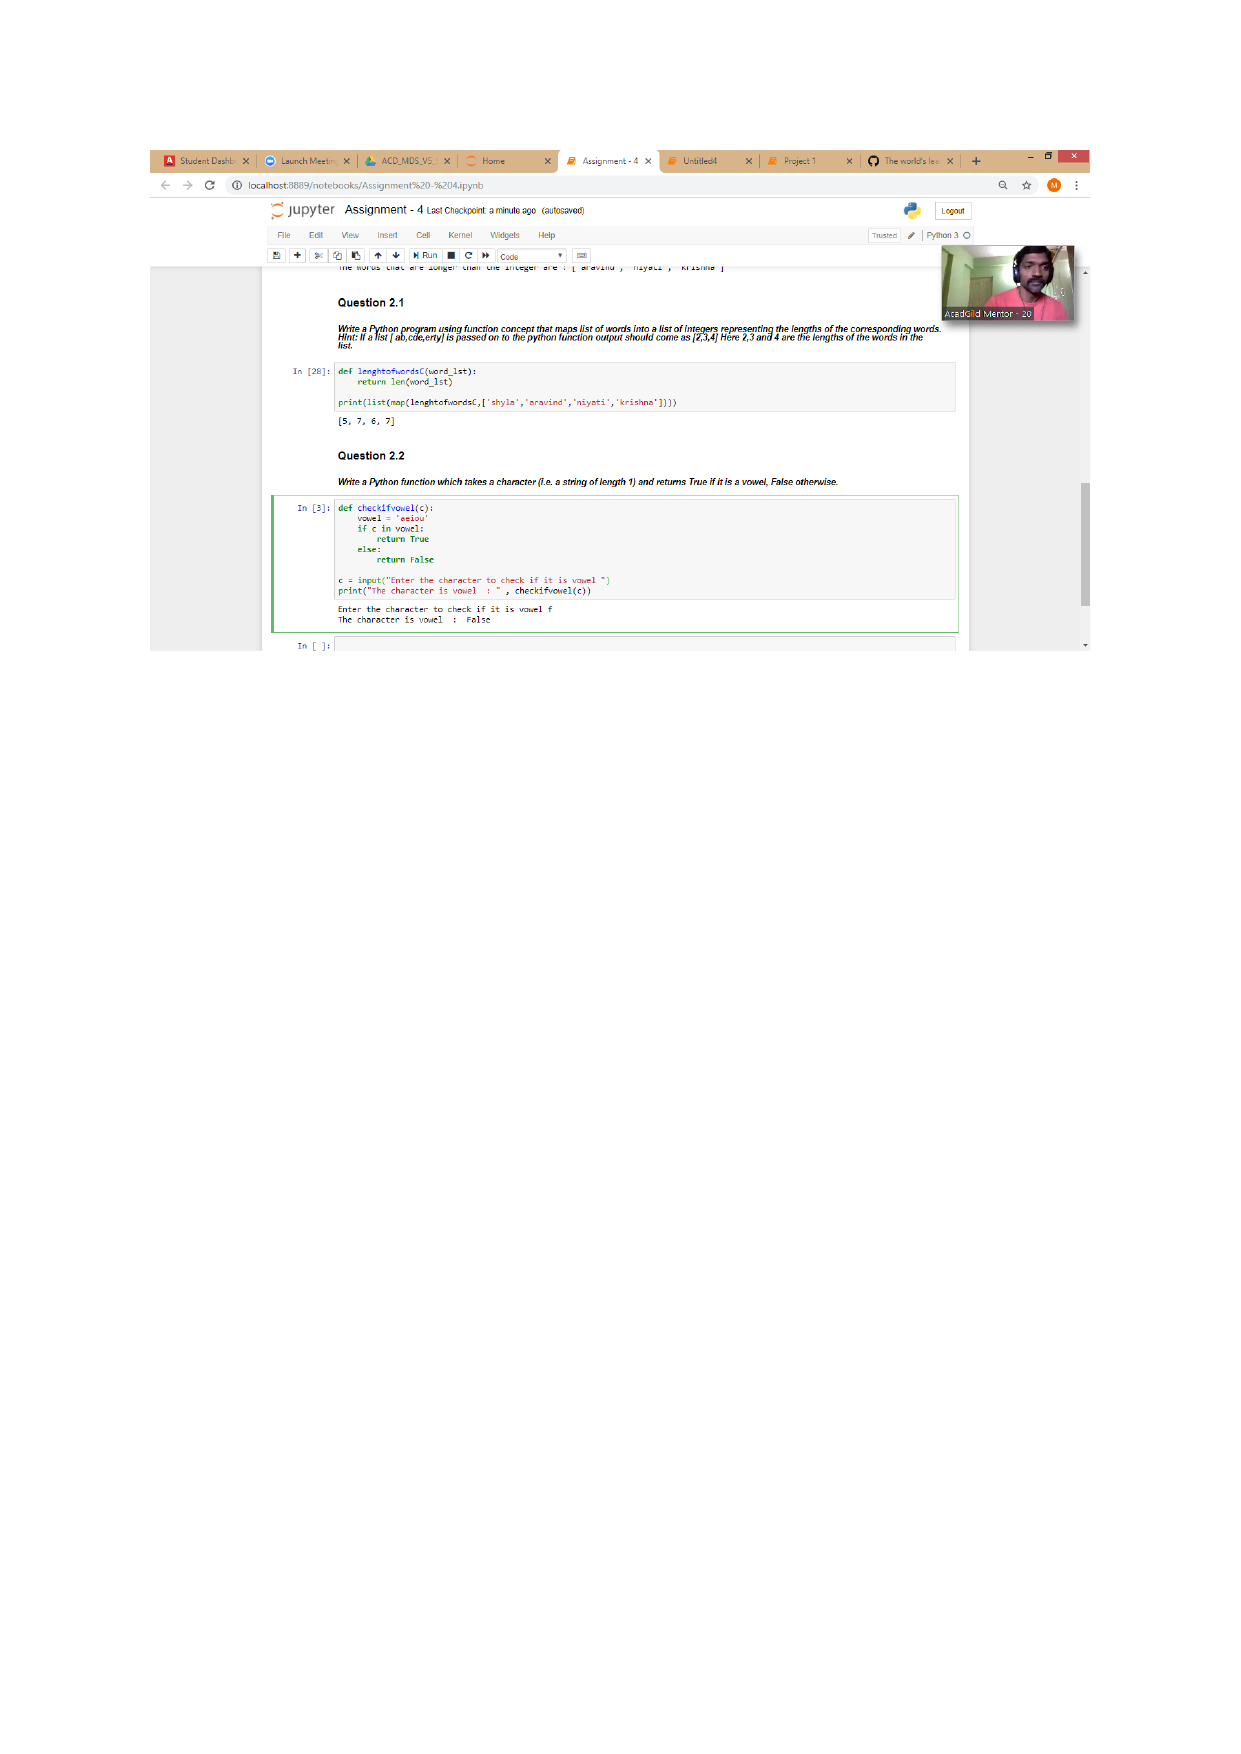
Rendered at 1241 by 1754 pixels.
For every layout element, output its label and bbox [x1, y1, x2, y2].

picture [150, 150, 1091, 651]
